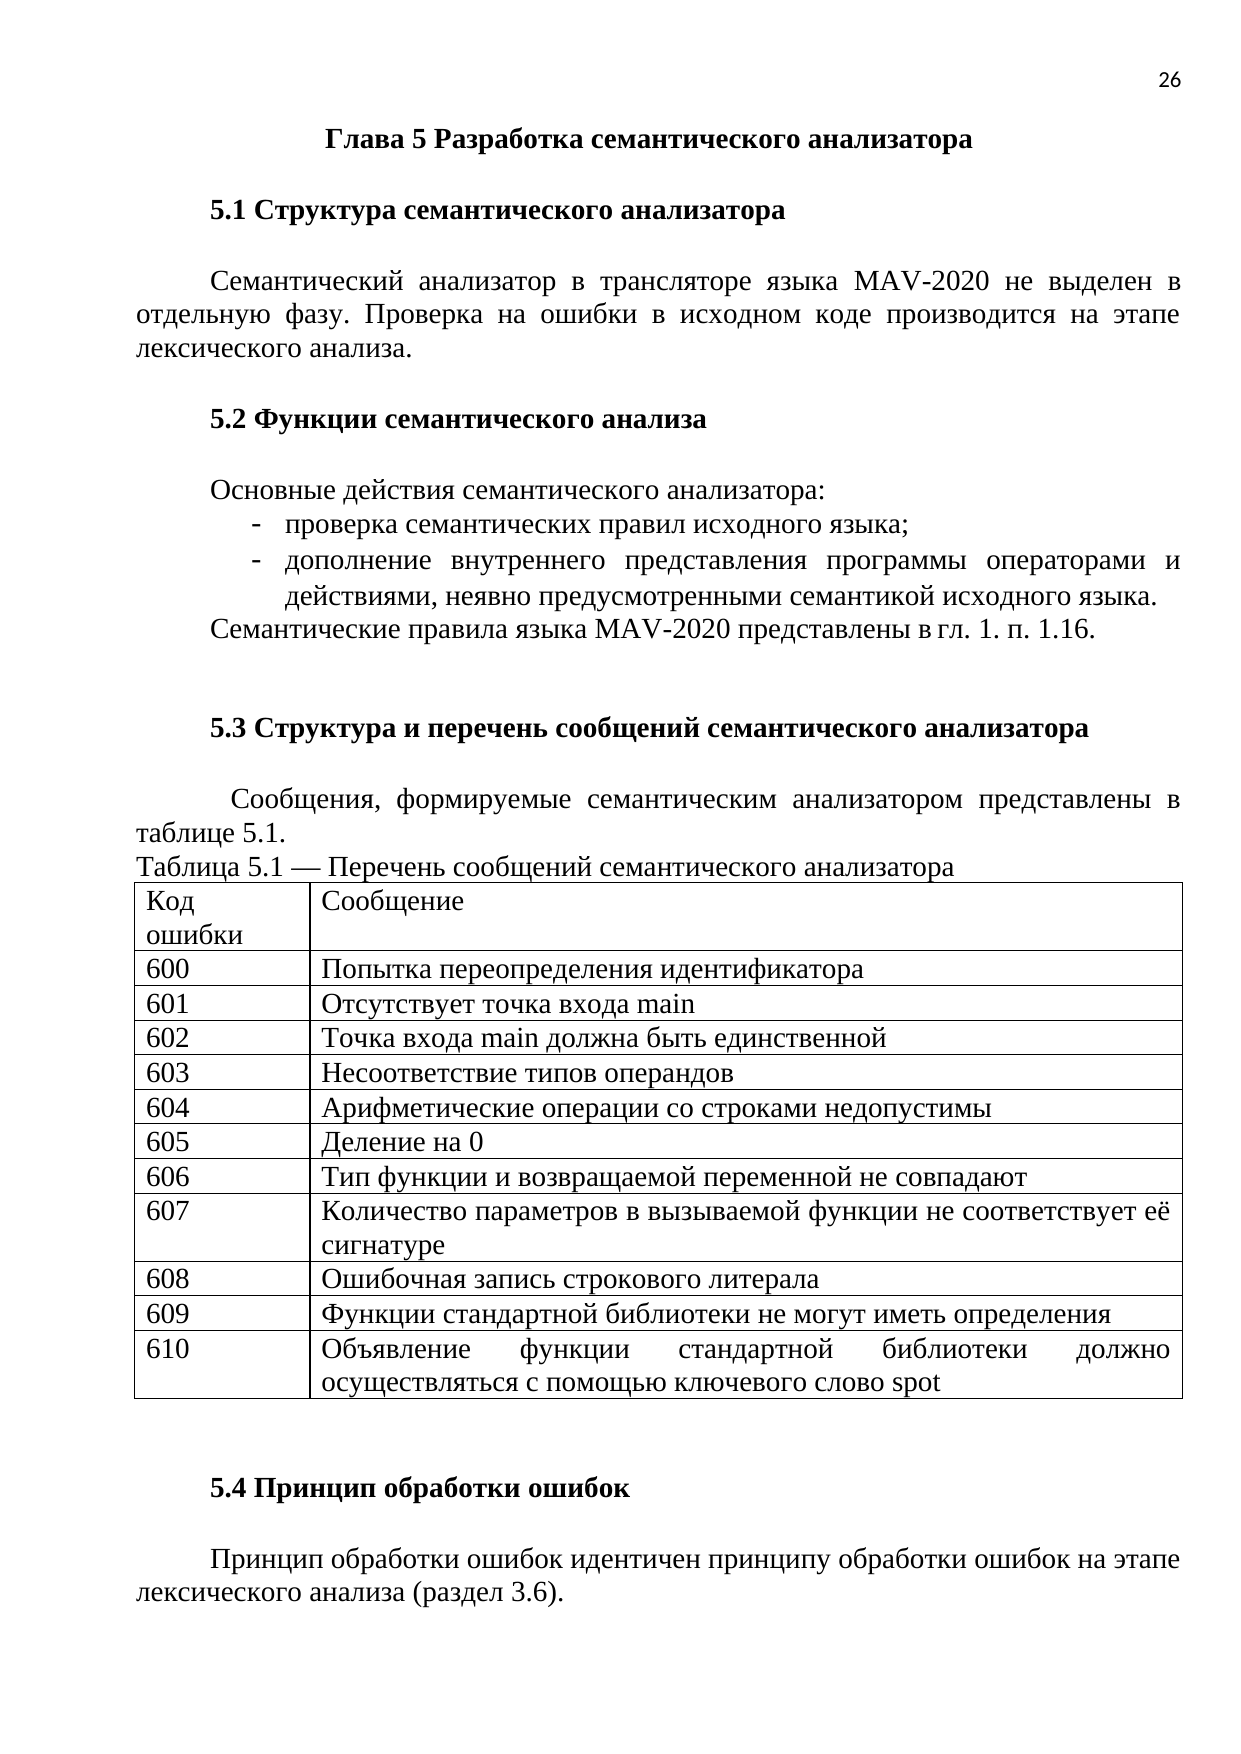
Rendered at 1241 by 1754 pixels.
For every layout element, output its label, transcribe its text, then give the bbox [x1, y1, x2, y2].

subtitle 5.3 Структура и перечень сообщений семантического анализатора [136, 711, 1181, 744]
table_cell 600 [135, 951, 309, 985]
table_cell 601 [135, 986, 309, 1019]
table_cell 608 [135, 1262, 309, 1295]
text Принцип обработки ошибок идентичен принципу обработки ошибок на этапе лексического анализа (раздел 3.6). [136, 1541, 1181, 1608]
text Таблица 5.1 — Перечень сообщений семантического анализатора [136, 849, 1181, 882]
table_cell Отсутствует точка входа main [311, 986, 1182, 1019]
table_cell 602 [135, 1021, 309, 1054]
table_header Код ошибки [135, 883, 309, 950]
subtitle Глава 5 Разработка семантического анализатора [230, 121, 1181, 154]
subtitle 5.4 Принцип обработки ошибок [136, 1470, 1181, 1503]
table_cell 607 [135, 1194, 309, 1261]
text Основные действия семантического анализатора: [136, 472, 1181, 506]
text Семантические правила языка MAV-2020 представлены в гл. 1. п. 1.16. [136, 611, 1181, 645]
subtitle Структура семантического анализатора [136, 192, 1181, 226]
table_cell 610 [135, 1331, 309, 1398]
text Семантический анализатор в трансляторе языка MAV-2020 не выделен в отдельную фазу. Проверка на ошибки в исходном коде производится на этапе лексического анализа. [136, 263, 1181, 364]
table_cell 605 [135, 1124, 309, 1158]
table_header Сообщение [311, 883, 1182, 950]
table_cell Объявление функции стандартной библиотеки должно осуществляться с помощью ключевого слово spot [311, 1331, 1182, 1398]
table_cell 609 [135, 1296, 309, 1330]
table_cell Несоответствие типов операндов [311, 1055, 1182, 1089]
table_cell Точка входа main должна быть единственной [311, 1021, 1182, 1054]
list проверка семантических правил исходного языка; [247, 506, 1181, 542]
table_cell 603 [135, 1055, 309, 1089]
table_cell Количество параметров в вызываемой функции не соответствует её сигнатуре [311, 1194, 1182, 1261]
table_cell 606 [135, 1159, 309, 1192]
table_cell Арифметические операции со строками недопустимы [311, 1090, 1182, 1123]
table_cell Тип функции и возвращаемой переменной не совпадают [311, 1159, 1182, 1192]
text Сообщения, формируемые семантическим анализатором представлены в таблице 5.1. [136, 782, 1181, 849]
subtitle Функции семантического анализа [136, 401, 1181, 435]
table_cell Попытка переопределения идентификатора [311, 951, 1182, 985]
table_cell Функции стандартной библиотеки не могут иметь определения [311, 1296, 1182, 1330]
table_cell Деление на 0 [311, 1124, 1182, 1158]
list дополнение внутреннего представления программы операторами и действиями, неявно предусмотренными семантикой исходного языка. [247, 542, 1181, 611]
table_cell 604 [135, 1090, 309, 1123]
table_cell Ошибочная запись строкового литерала [311, 1262, 1182, 1295]
